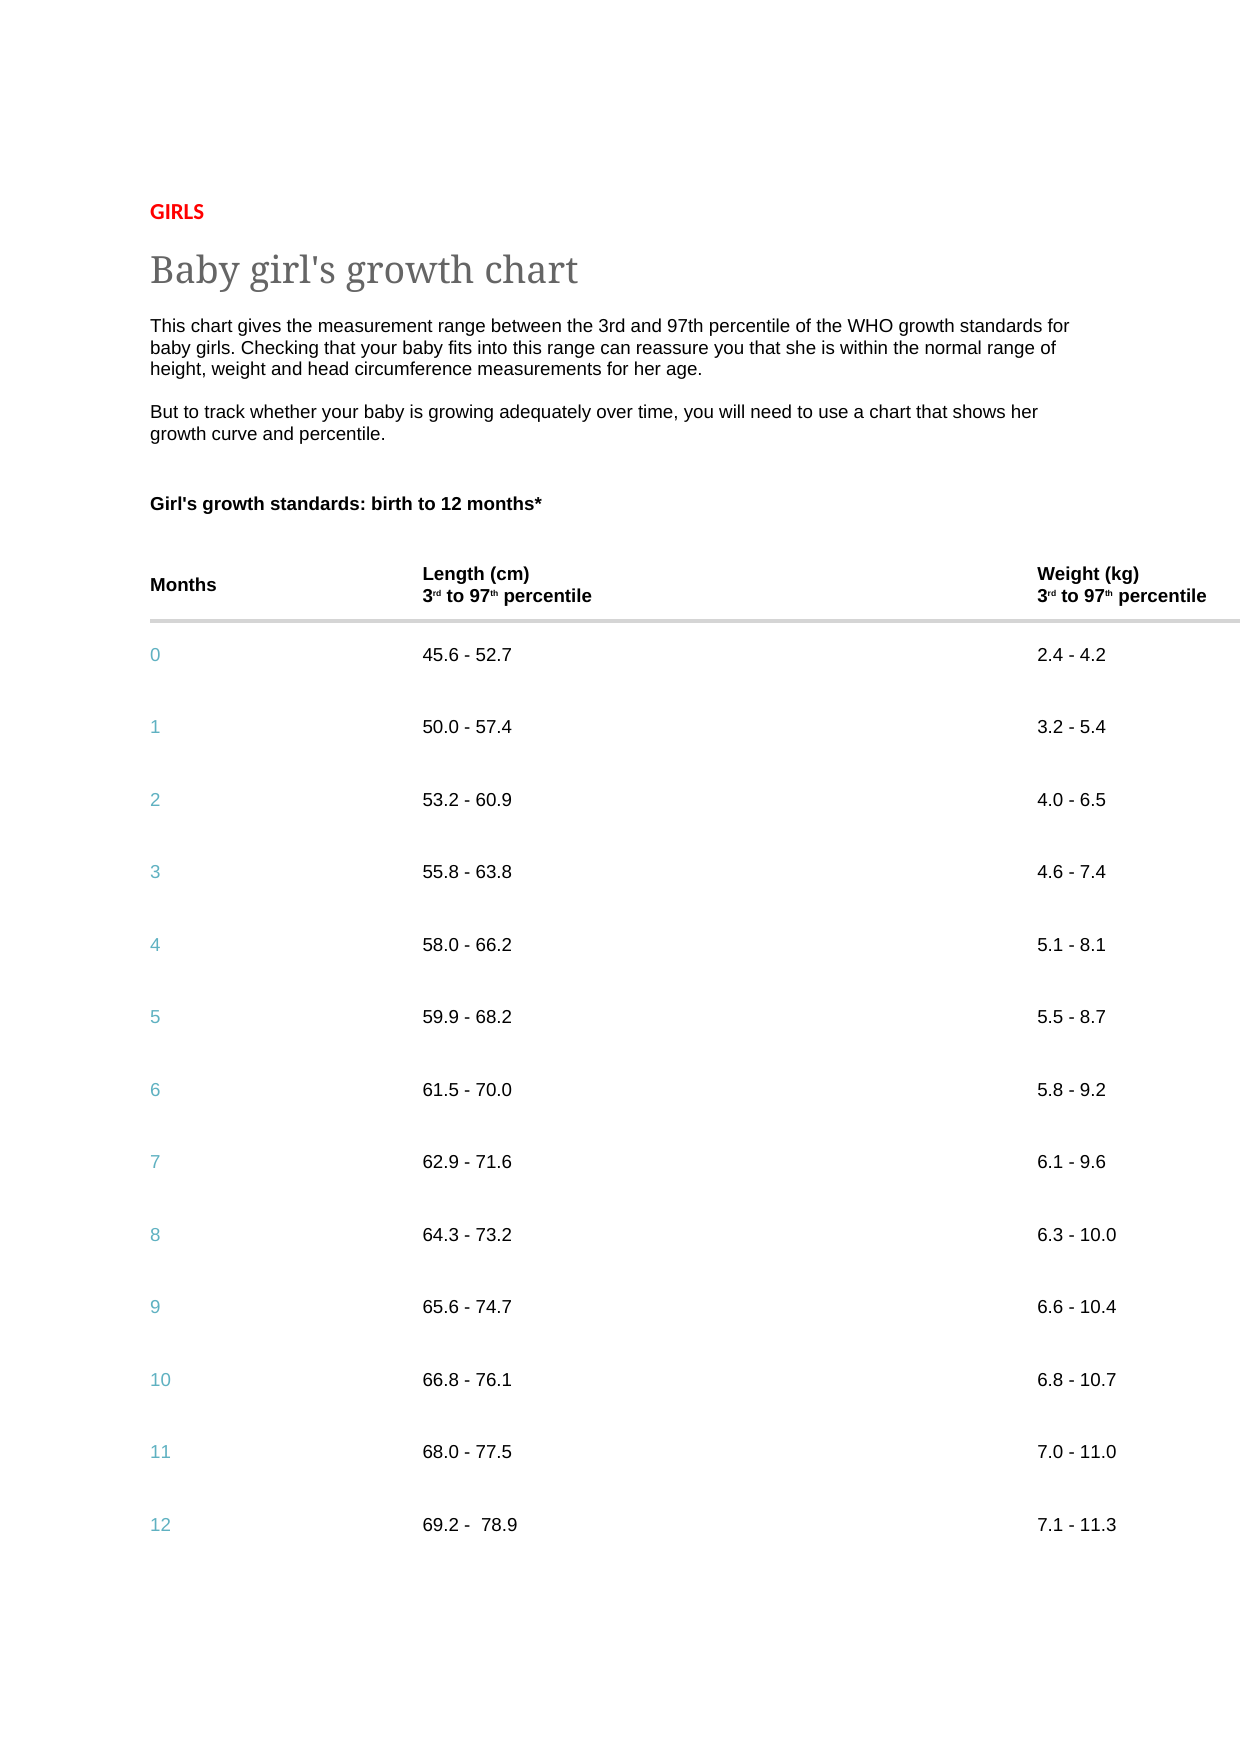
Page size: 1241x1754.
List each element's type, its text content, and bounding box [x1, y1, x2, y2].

table_cell 0 [150, 623, 402, 696]
table_cell 62.9 - 71.6 [402, 1131, 1017, 1203]
table_cell Months [150, 543, 402, 618]
table_cell 5 [150, 986, 402, 1058]
table_cell 55.8 - 63.8 [402, 841, 1017, 913]
table_cell 6.3 - 10.0 [1017, 1203, 1240, 1276]
table_cell 6.8 - 10.7 [1017, 1348, 1240, 1421]
table_cell 3.2 - 5.4 [1017, 696, 1240, 768]
table_cell 58.0 - 66.2 [402, 913, 1017, 986]
table_cell 61.5 - 70.0 [402, 1058, 1017, 1131]
table_cell 7 [150, 1131, 402, 1203]
table_cell 7.1 - 11.3 [1017, 1493, 1240, 1566]
table_cell Length (cm) 3rd to 97th percentile [402, 543, 1017, 618]
table_cell 11 [150, 1421, 402, 1493]
table_cell 5.8 - 9.2 [1017, 1058, 1240, 1131]
table_cell 59.9 - 68.2 [402, 986, 1017, 1058]
text This chart gives the measurement range between the 3rd and 97th percentile of the WHO growth standards for baby girls. Checking that your baby fits into this range can reassure you that she is within the normal range of height, weight and head circumference measurements for her age. But to track whether your baby is growing adequately over time, you will need to use a chart that shows her growth curve and percentile. [150, 315, 1090, 472]
table_cell 64.3 - 73.2 [402, 1203, 1017, 1276]
table_cell 4 [150, 913, 402, 986]
table_cell 8 [150, 1203, 402, 1276]
table_cell 53.2 - 60.9 [402, 768, 1017, 841]
table_header Girl's growth standards: birth to 12 months* [150, 473, 1240, 542]
table_cell 6 [150, 1058, 402, 1131]
table_cell 2 [150, 768, 402, 841]
table_cell 2.4 - 4.2 [1017, 623, 1240, 696]
table_cell 12 [150, 1493, 402, 1566]
table_cell 5.5 - 8.7 [1017, 986, 1240, 1058]
table_cell 6.6 - 10.4 [1017, 1276, 1240, 1348]
table_cell 10 [150, 1348, 402, 1421]
table_cell 3 [150, 841, 402, 913]
table_cell 5.1 - 8.1 [1017, 913, 1240, 986]
table_cell 7.0 - 11.0 [1017, 1421, 1240, 1493]
table_cell 6.1 - 9.6 [1017, 1131, 1240, 1203]
text GIRLS [150, 197, 1090, 225]
table_cell 69.2 - 78.9 [402, 1493, 1017, 1566]
table_cell 4.6 - 7.4 [1017, 841, 1240, 913]
table_cell 9 [150, 1276, 402, 1348]
table_cell 50.0 - 57.4 [402, 696, 1017, 768]
table_cell 68.0 - 77.5 [402, 1421, 1017, 1493]
table_cell 66.8 - 76.1 [402, 1348, 1017, 1421]
text Baby girl's growth chart [150, 244, 1090, 295]
table_cell 4.0 - 6.5 [1017, 768, 1240, 841]
table_cell Weight (kg) 3rd to 97th percentile [1017, 543, 1240, 618]
table_cell 1 [150, 696, 402, 768]
table_cell 65.6 - 74.7 [402, 1276, 1017, 1348]
table_cell 45.6 - 52.7 [402, 623, 1017, 696]
